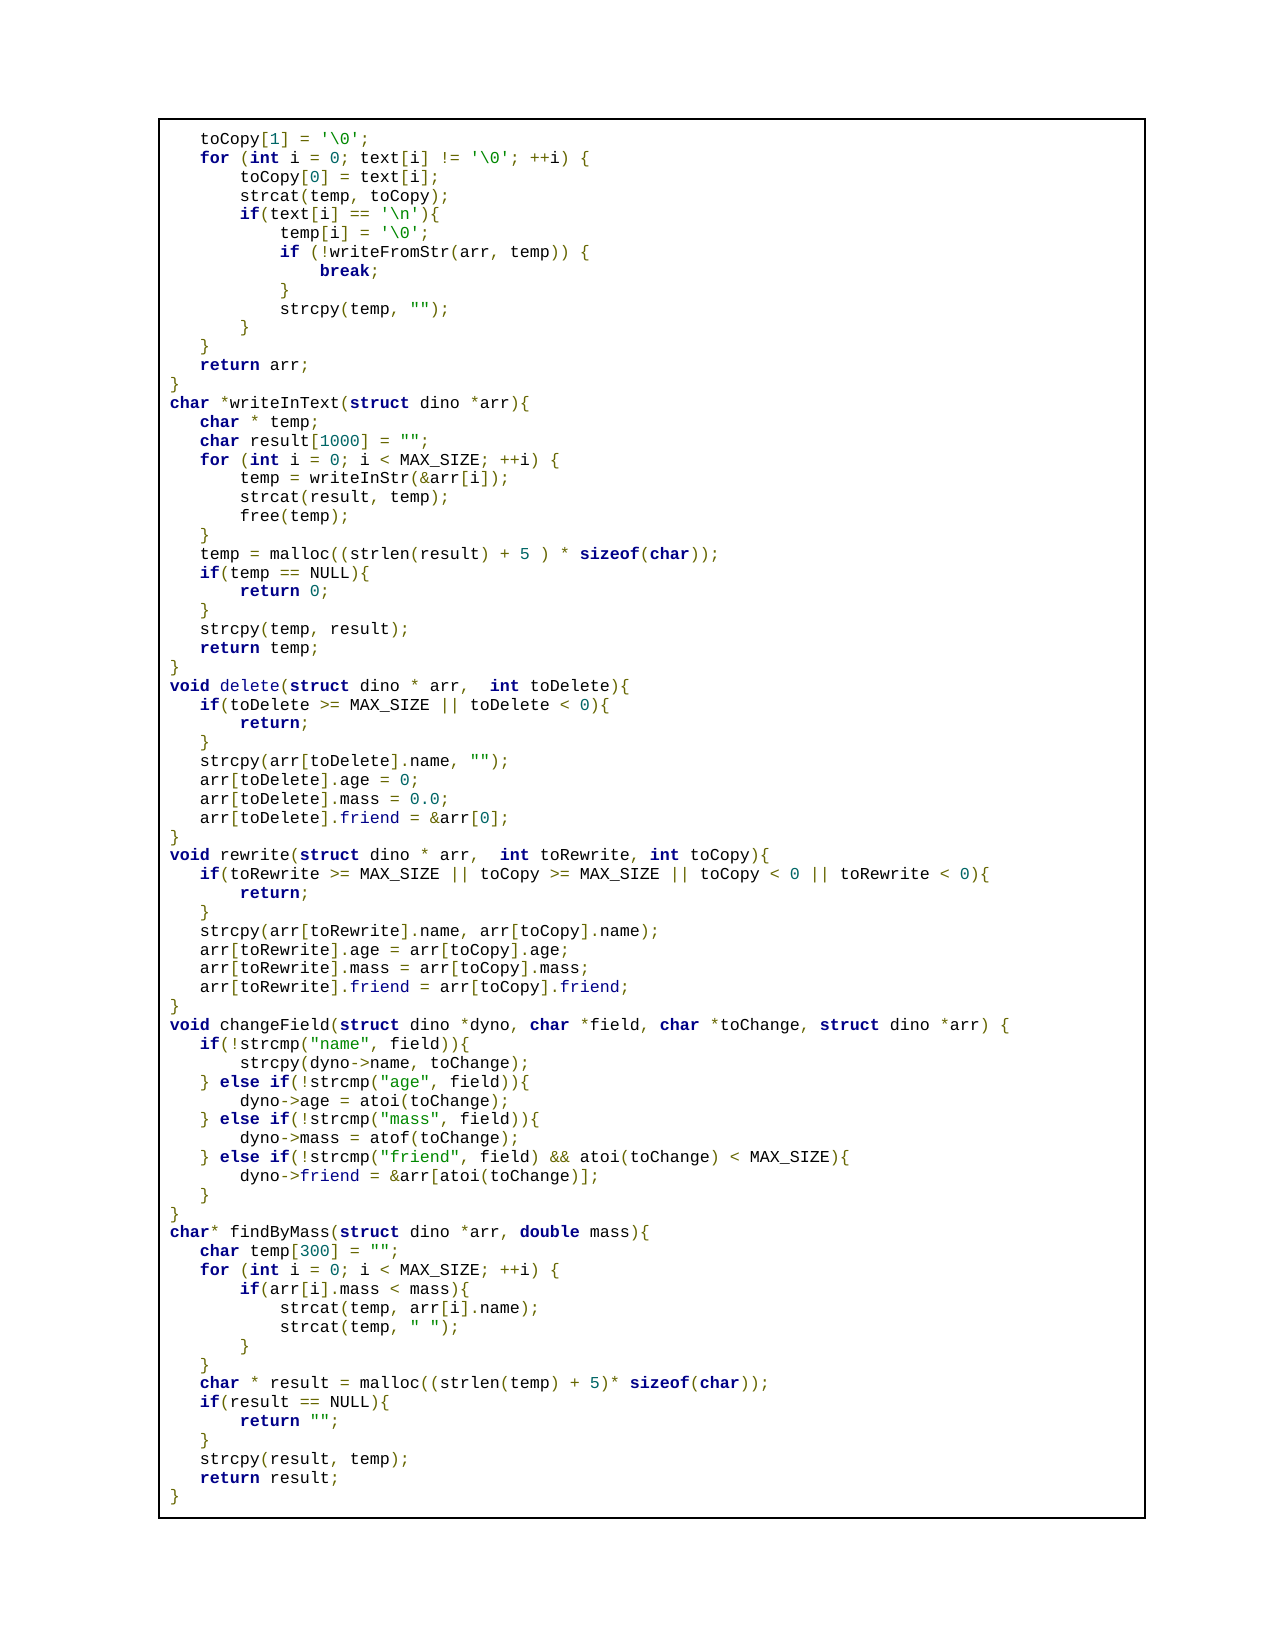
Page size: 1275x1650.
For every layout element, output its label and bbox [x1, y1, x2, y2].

table_cell [160, 120, 1144, 1517]
